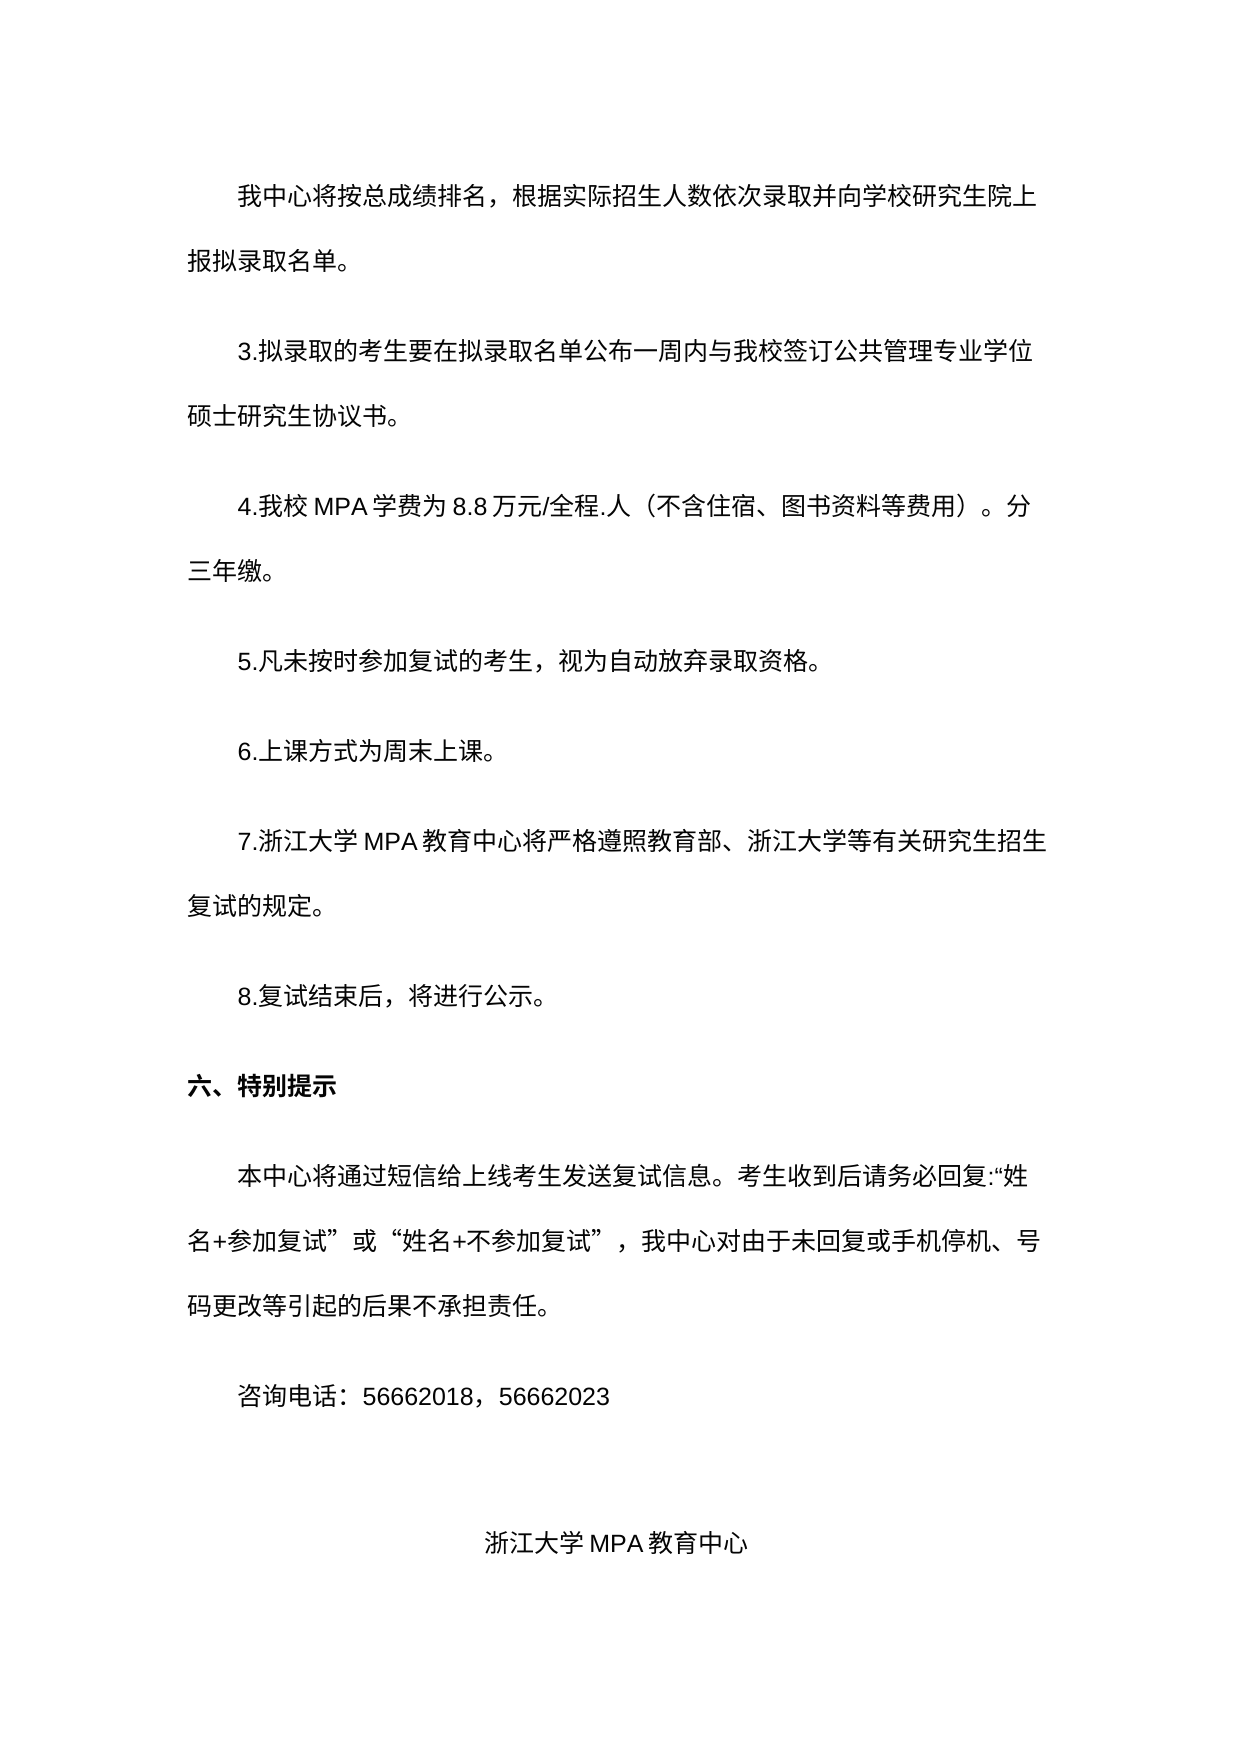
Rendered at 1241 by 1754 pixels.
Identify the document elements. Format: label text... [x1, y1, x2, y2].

text 3.拟录取的考生要在拟录取名单公布一周内与我校签订公共管理专业学位硕士研究生协议书。 [187, 317, 1053, 447]
text 本中心将通过短信给上线考生发送复试信息。考生收到后请务必回复:“姓名+参加复试”或“姓名+不参加复试”，我中心对由于未回复或手机停机、号码更改等引起的后果不承担责任。 [187, 1142, 1053, 1337]
text 5.凡未按时参加复试的考生，视为自动放弃录取资格。 [187, 627, 1053, 692]
text 4.我校MPA学费为8.8万元/全程.人（不含住宿、图书资料等费用）。分三年缴。 [187, 472, 1053, 602]
text 咨询电话：56662018，56662023 [187, 1362, 1053, 1427]
text 六、特别提示 [187, 1052, 1053, 1117]
text 8.复试结束后，将进行公示。 [187, 962, 1053, 1027]
text 浙江大学MPA教育中心 [187, 1509, 1053, 1574]
text 7.浙江大学MPA教育中心将严格遵照教育部、浙江大学等有关研究生招生复试的规定。 [187, 807, 1053, 937]
text 6.上课方式为周末上课。 [187, 717, 1053, 782]
text 我中心将按总成绩排名，根据实际招生人数依次录取并向学校研究生院上报拟录取名单。 [187, 162, 1053, 292]
